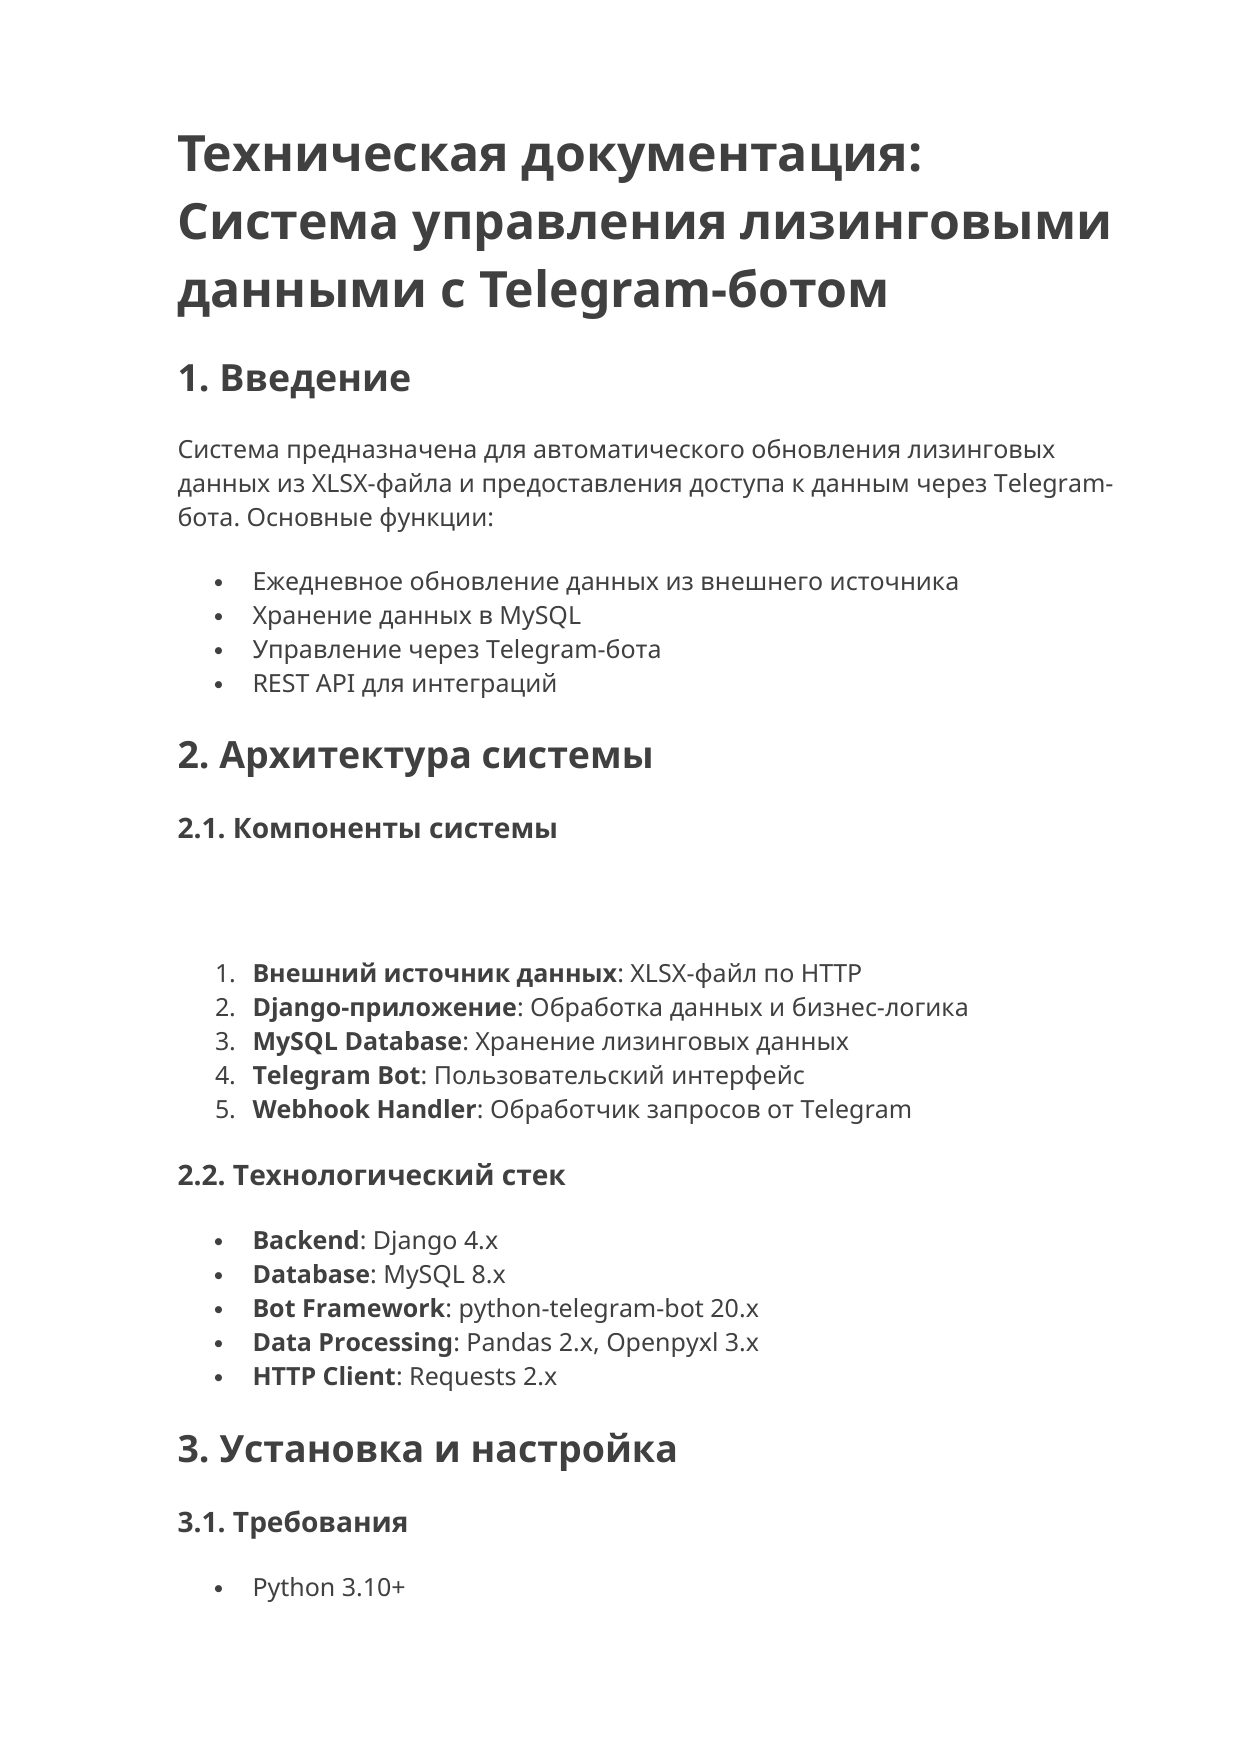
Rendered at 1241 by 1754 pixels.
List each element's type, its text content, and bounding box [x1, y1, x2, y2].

text 2.1. Компоненты системы [177, 809, 1152, 847]
text 3. Установка и настройка [177, 1422, 1152, 1473]
list Telegram Bot: Пользовательский интерфейс [215, 1058, 1152, 1092]
list Data Processing: Pandas 2.x, Openpyxl 3.x [215, 1325, 1152, 1359]
list REST API для интеграций [215, 665, 1152, 699]
list Database: MySQL 8.x [215, 1257, 1152, 1291]
list Python 3.10+ [215, 1570, 1152, 1604]
text 2. Архитектура системы [177, 729, 1152, 780]
text Система предназначена для автоматического обновления лизинговых данных из XLSX-файла и предоставления доступа к данным через Telegram-бота. Основные функции: [177, 432, 1152, 534]
text 2.2. Технологический стек [177, 1155, 1152, 1193]
list Внешний источник данных: XLSX-файл по HTTP [215, 956, 1152, 990]
list Webhook Handler: Обработчик запросов от Telegram [215, 1092, 1152, 1126]
text 3.1. Требования [177, 1502, 1152, 1541]
list Django-приложение: Обработка данных и бизнес-логика [215, 990, 1152, 1024]
list MySQL Database: Хранение лизинговых данных [215, 1024, 1152, 1058]
list Хранение данных в MySQL [215, 597, 1152, 631]
list Ежедневное обновление данных из внешнего источника [215, 563, 1152, 597]
list HTTP Client: Requests 2.x [215, 1359, 1152, 1393]
list Backend: Django 4.x [215, 1223, 1152, 1257]
list Bot Framework: python-telegram-bot 20.x [215, 1291, 1152, 1325]
text Техническая документация: Система управления лизинговыми данными с Telegram-ботом [177, 118, 1152, 322]
list Управление через Telegram-бота [215, 631, 1152, 665]
text 1. Введение [177, 352, 1152, 403]
